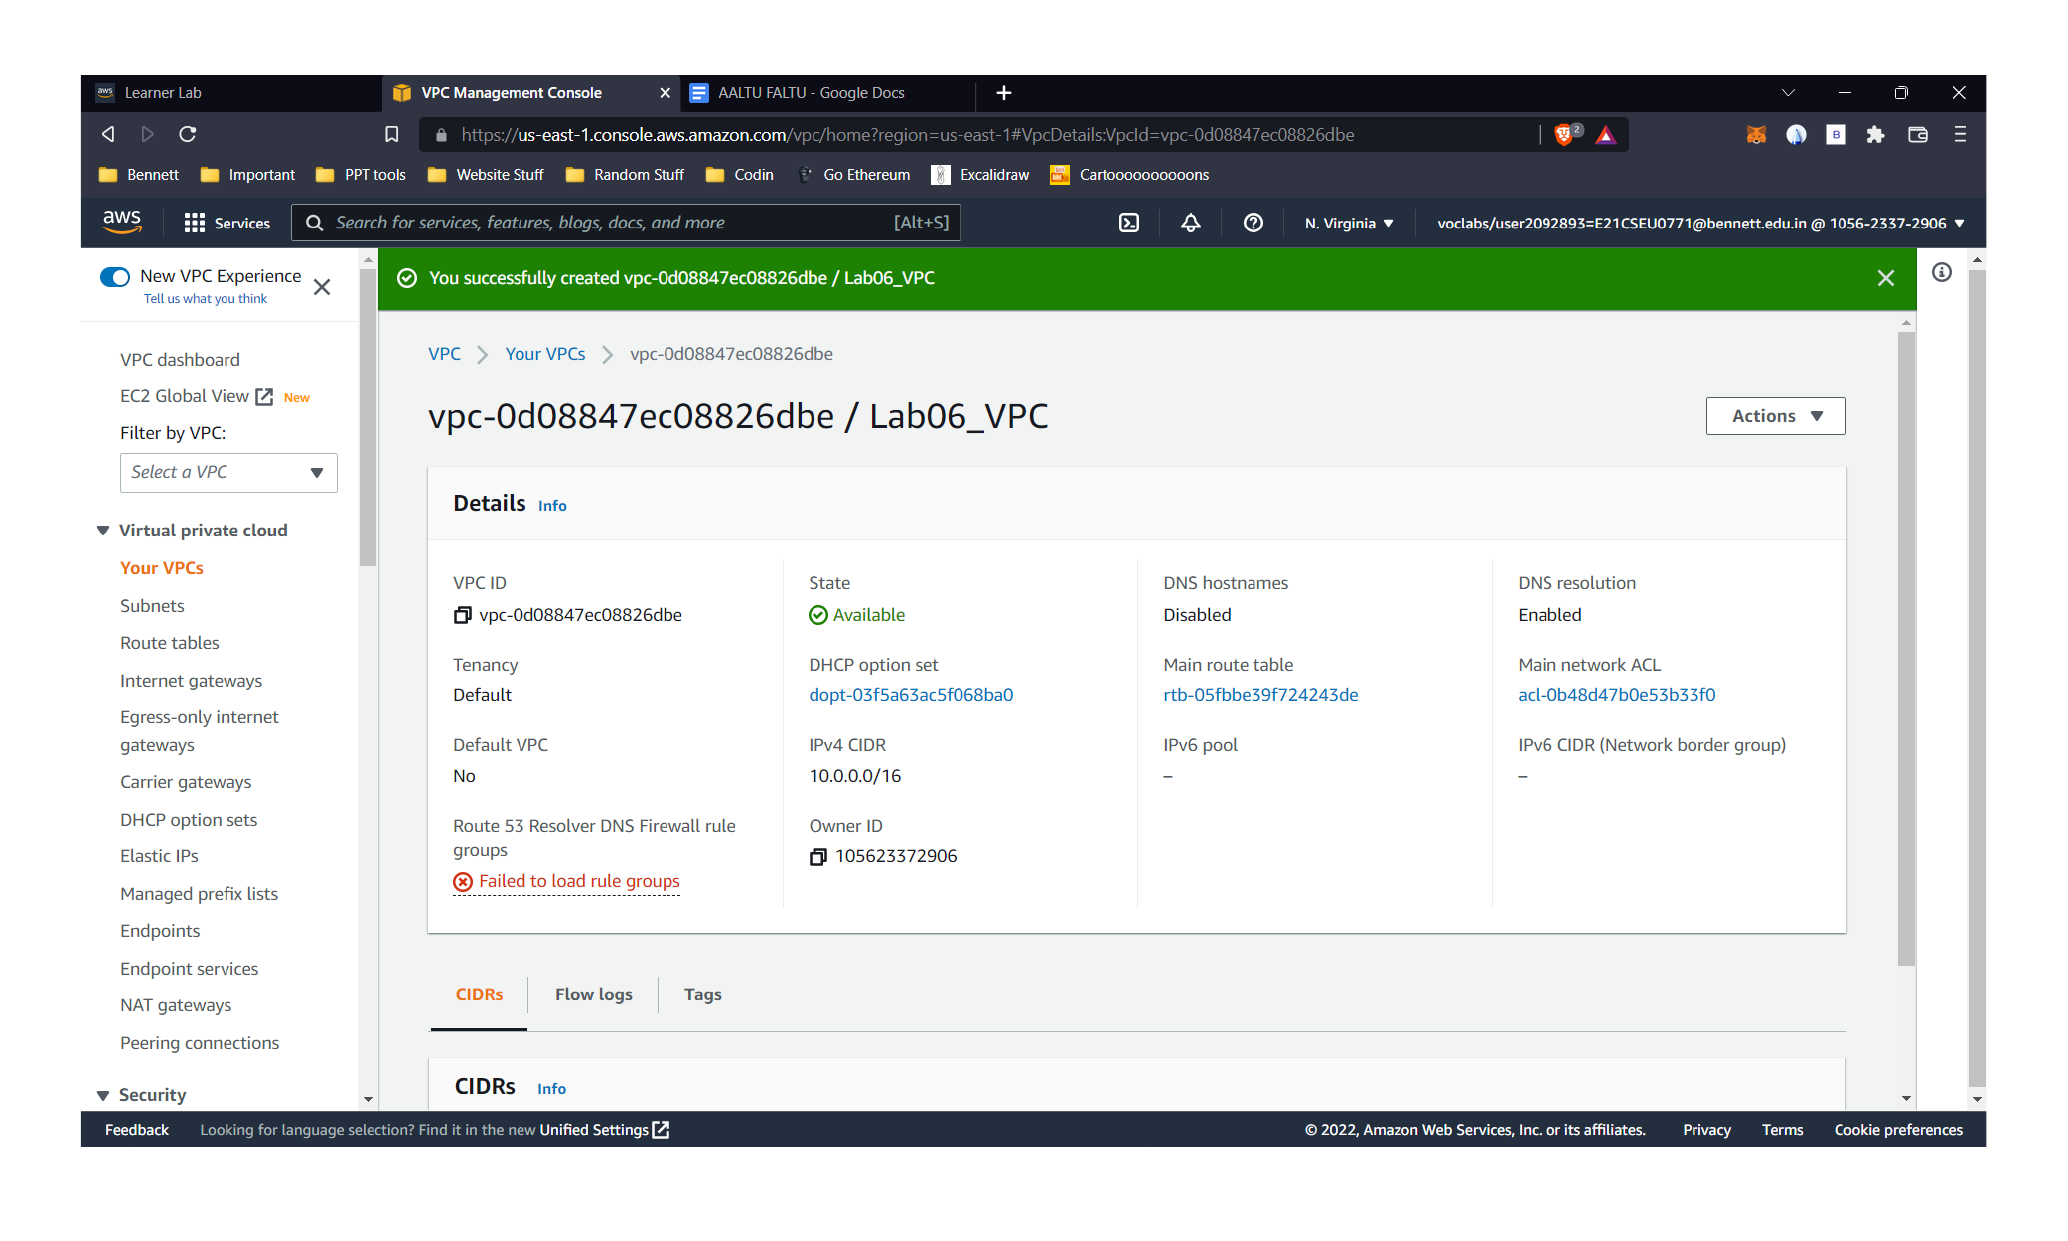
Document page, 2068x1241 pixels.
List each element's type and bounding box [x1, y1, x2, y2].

picture [80, 75, 1987, 1147]
